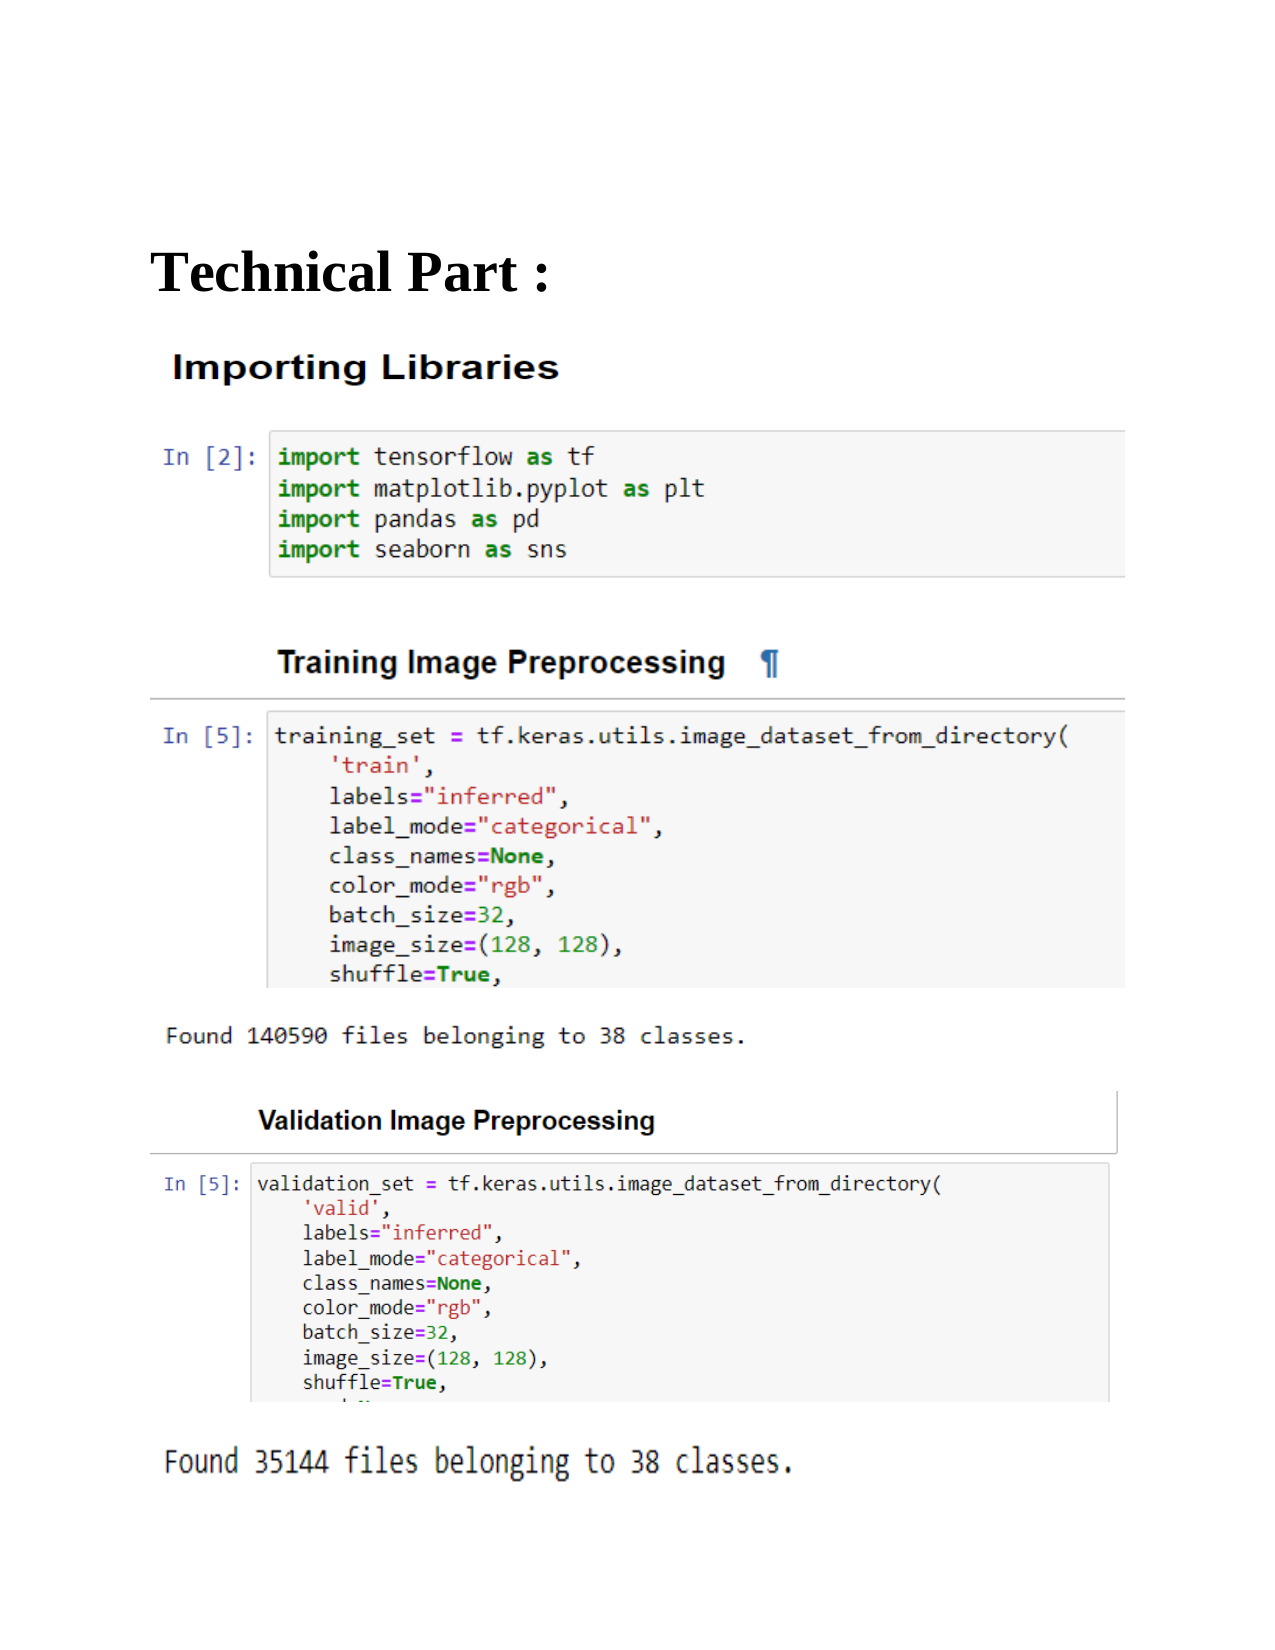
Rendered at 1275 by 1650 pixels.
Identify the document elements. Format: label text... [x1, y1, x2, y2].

picture [150, 1091, 1125, 1402]
picture [150, 1012, 793, 1066]
picture [150, 416, 1125, 598]
picture [150, 334, 574, 392]
picture [150, 1426, 841, 1494]
picture [150, 622, 1125, 988]
text Technical Part : [150, 237, 1125, 304]
